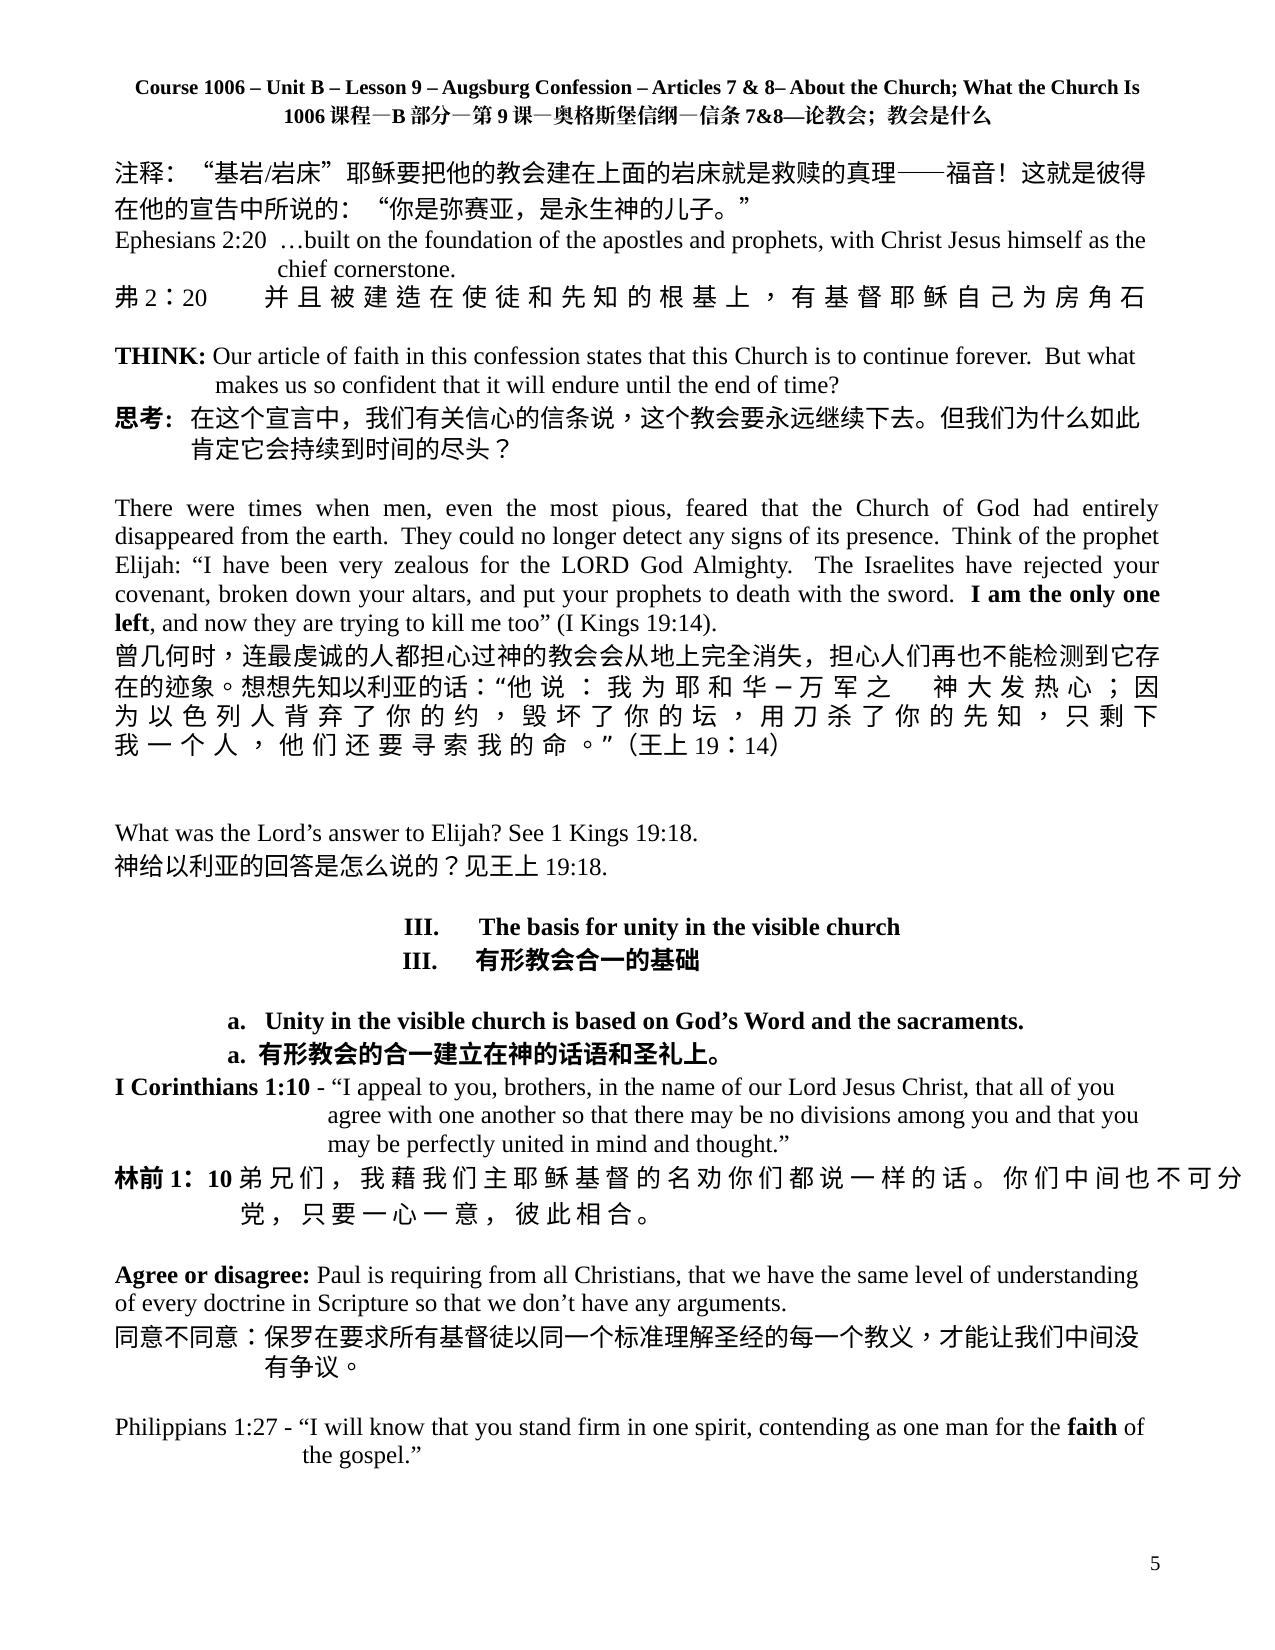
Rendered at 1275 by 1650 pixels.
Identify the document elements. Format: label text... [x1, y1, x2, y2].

list Unity in the visible church is based on God’s Word and the sacraments. [227, 1006, 1152, 1035]
text There were times when men, even the most pious, feared that the Church of God had entirely disappeared from the earth. They could no longer detect any signs of its presence. Think of the prophet Elijah: “I have been very zealous for the LORD God Almighty. The Israelites have rejected your covenant, broken down your altars, and put your prophets to death with the sword. I am the only one left, and now they are trying to kill me too” (I Kings 19:14). [114, 493, 1160, 636]
text Ephesians 2:20 …built on the foundation of the apostles and prophets, with Christ Jesus himself as the chief cornerstone. [114, 226, 1160, 283]
text III. 有形教会合一的基础 [227, 941, 1152, 977]
text What was the Lord’s answer to Elijah? See 1 Kings 19:18. [114, 818, 1160, 847]
text 林前1：10 弟 兄 们 ， 我 藉 我 们 主 耶 稣 基 督 的 名 劝 你 们 都 说 一 样 的 话 。 你 们 中 间 也 不 可 分 党 ， 只 要 一 心 一 意 ， 彼 此 相 合 。 [114, 1158, 1263, 1231]
text 弗2：20 并 且 被 建 造 在 使 徒 和 先 知 的 根 基 上 ， 有 基 督 耶 稣 自 己 为 房 角 石 [114, 283, 1160, 312]
text 神给以利亚的回答是怎么说的？见王上19:18. [114, 847, 1160, 883]
text Agree or disagree: Paul is requiring from all Christians, that we have the same level of understanding of every doctrine in Scripture so that we don’t have any arguments. [114, 1260, 1160, 1317]
list The basis for unity in the visible church [152, 912, 1152, 940]
text 思考: 在这个宣言中，我们有关信心的信条说，这个教会要永远继续下去。但我们为什么如此肯定它会持续到时间的尽头？ [114, 398, 1160, 464]
text 同意不同意：保罗在要求所有基督徒以同一个标准理解圣经的每一个教义，才能让我们中间没有争议。 [114, 1317, 1160, 1383]
text 注释：“基岩/岩床”耶稣要把他的教会建在上面的岩床就是救赎的真理——福音！这就是彼得在他的宣告中所说的：“你是弥赛亚，是永生神的儿子。” [114, 153, 1160, 226]
text 曾几何时，连最虔诚的人都担心过神的教会会从地上完全消失，担心人们再也不能检测到它存在的迹象。想想先知以利亚的话：“他 说 ： 我 为 耶 和 华 ─ 万 军 之 神 大 发 热 心 ； 因 为 以 色 列 人 背 弃 了 你 的 约 ， 毁 坏 了 你 的 坛 ， 用 刀 杀 了 你 的 先 知 ， 只 剩 下 我 一 个 人 ， 他 们 还 要 寻 索 我 的 命 。”（王上19：14） [114, 636, 1160, 760]
text THINK: Our article of faith in this confession states that this Church is to continue forever. But what makes us so confident that it will endure until the end of time? [114, 341, 1160, 398]
text Philippians 1:27 - “I will know that you stand firm in one spirit, contending as one man for the faith of the gospel.” [114, 1412, 1160, 1469]
text a. 有形教会的合一建立在神的话语和圣礼上。 [114, 1035, 1152, 1071]
text I Corinthians 1:10 - “I appeal to you, brothers, in the name of our Lord Jesus Christ, that all of you agree with one another so that there may be no divisions among you and that you may be perfectly united in mind and thought.” [114, 1072, 1152, 1158]
